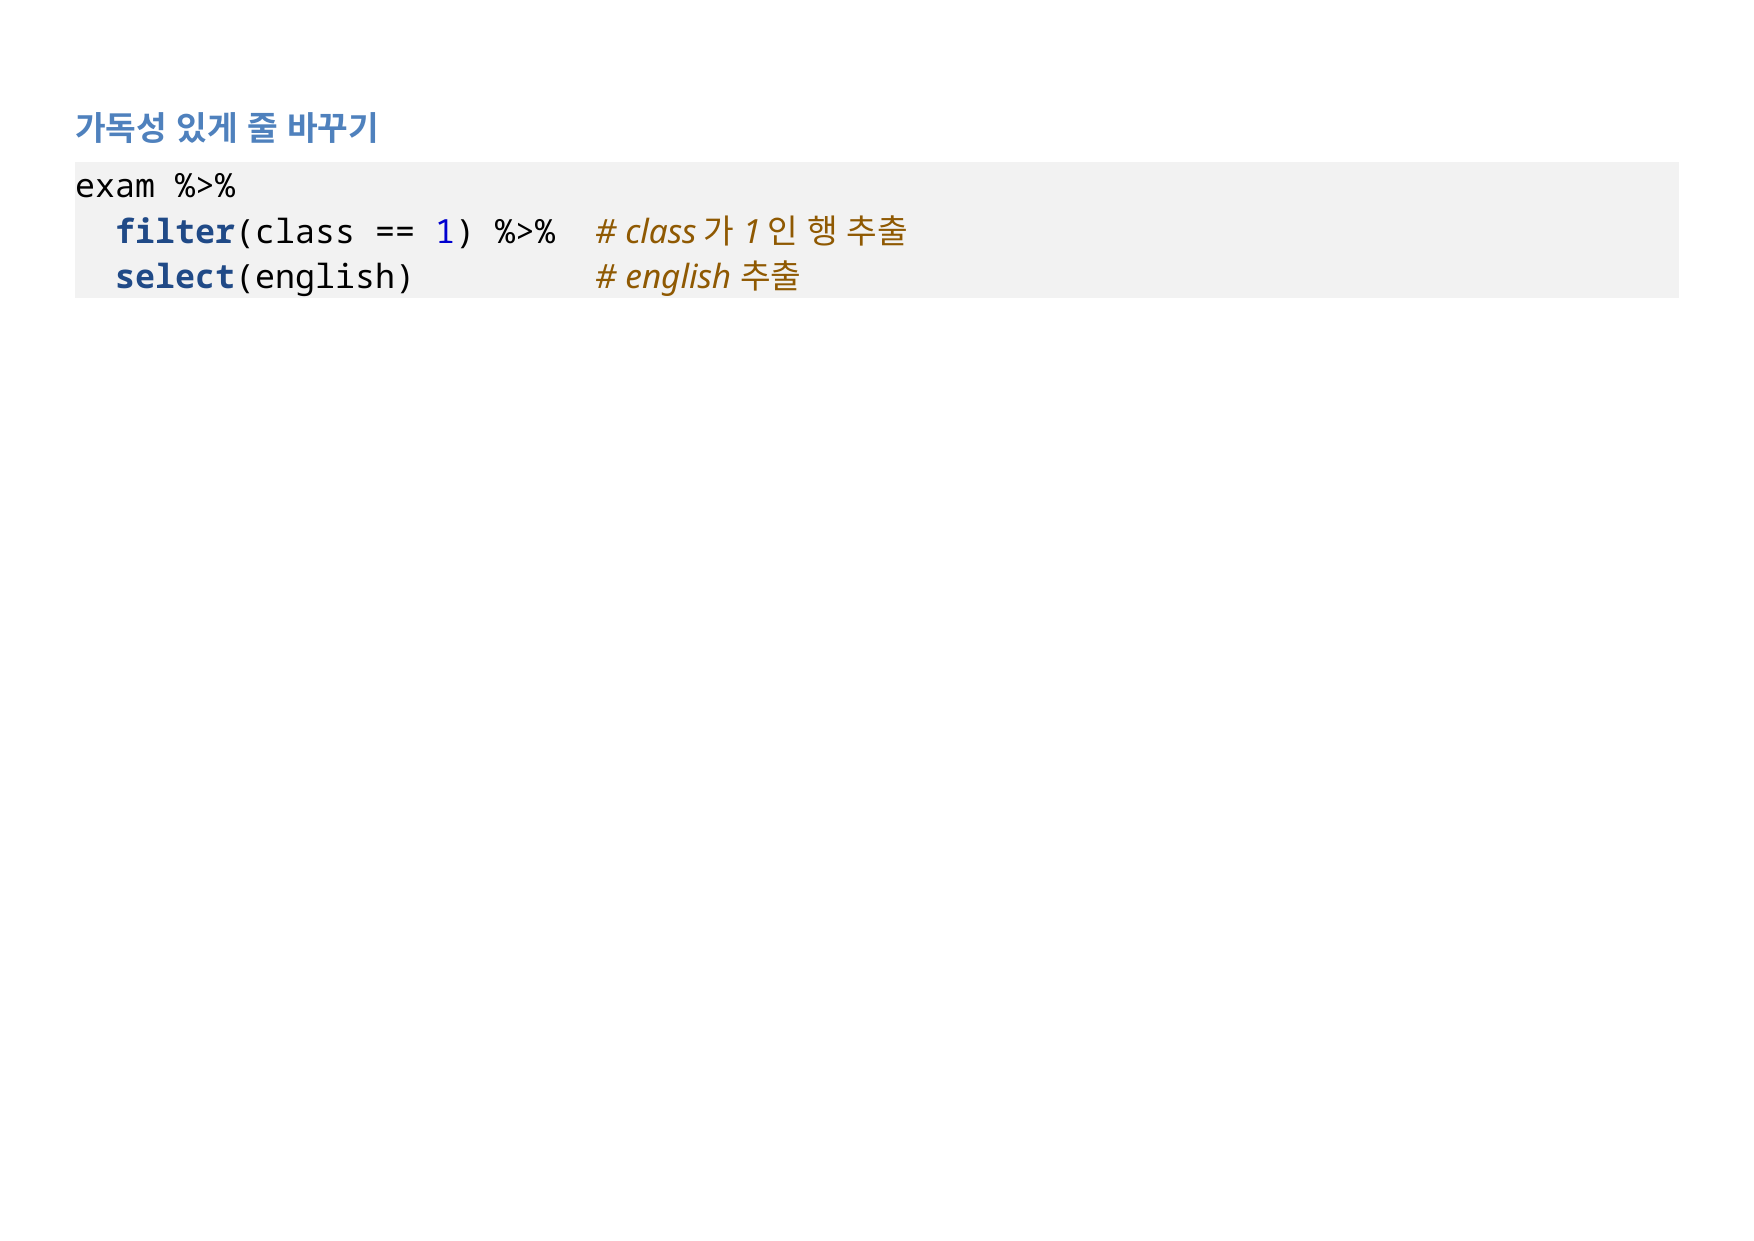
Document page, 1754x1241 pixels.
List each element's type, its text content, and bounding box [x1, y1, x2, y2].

subtitle 가독성 있게 줄 바꾸기 [75, 101, 1679, 150]
text exam %>% filter(class == 1) %>% # class가 1인 행 추출 select(english) # english 추출 [235, 162, 1679, 298]
